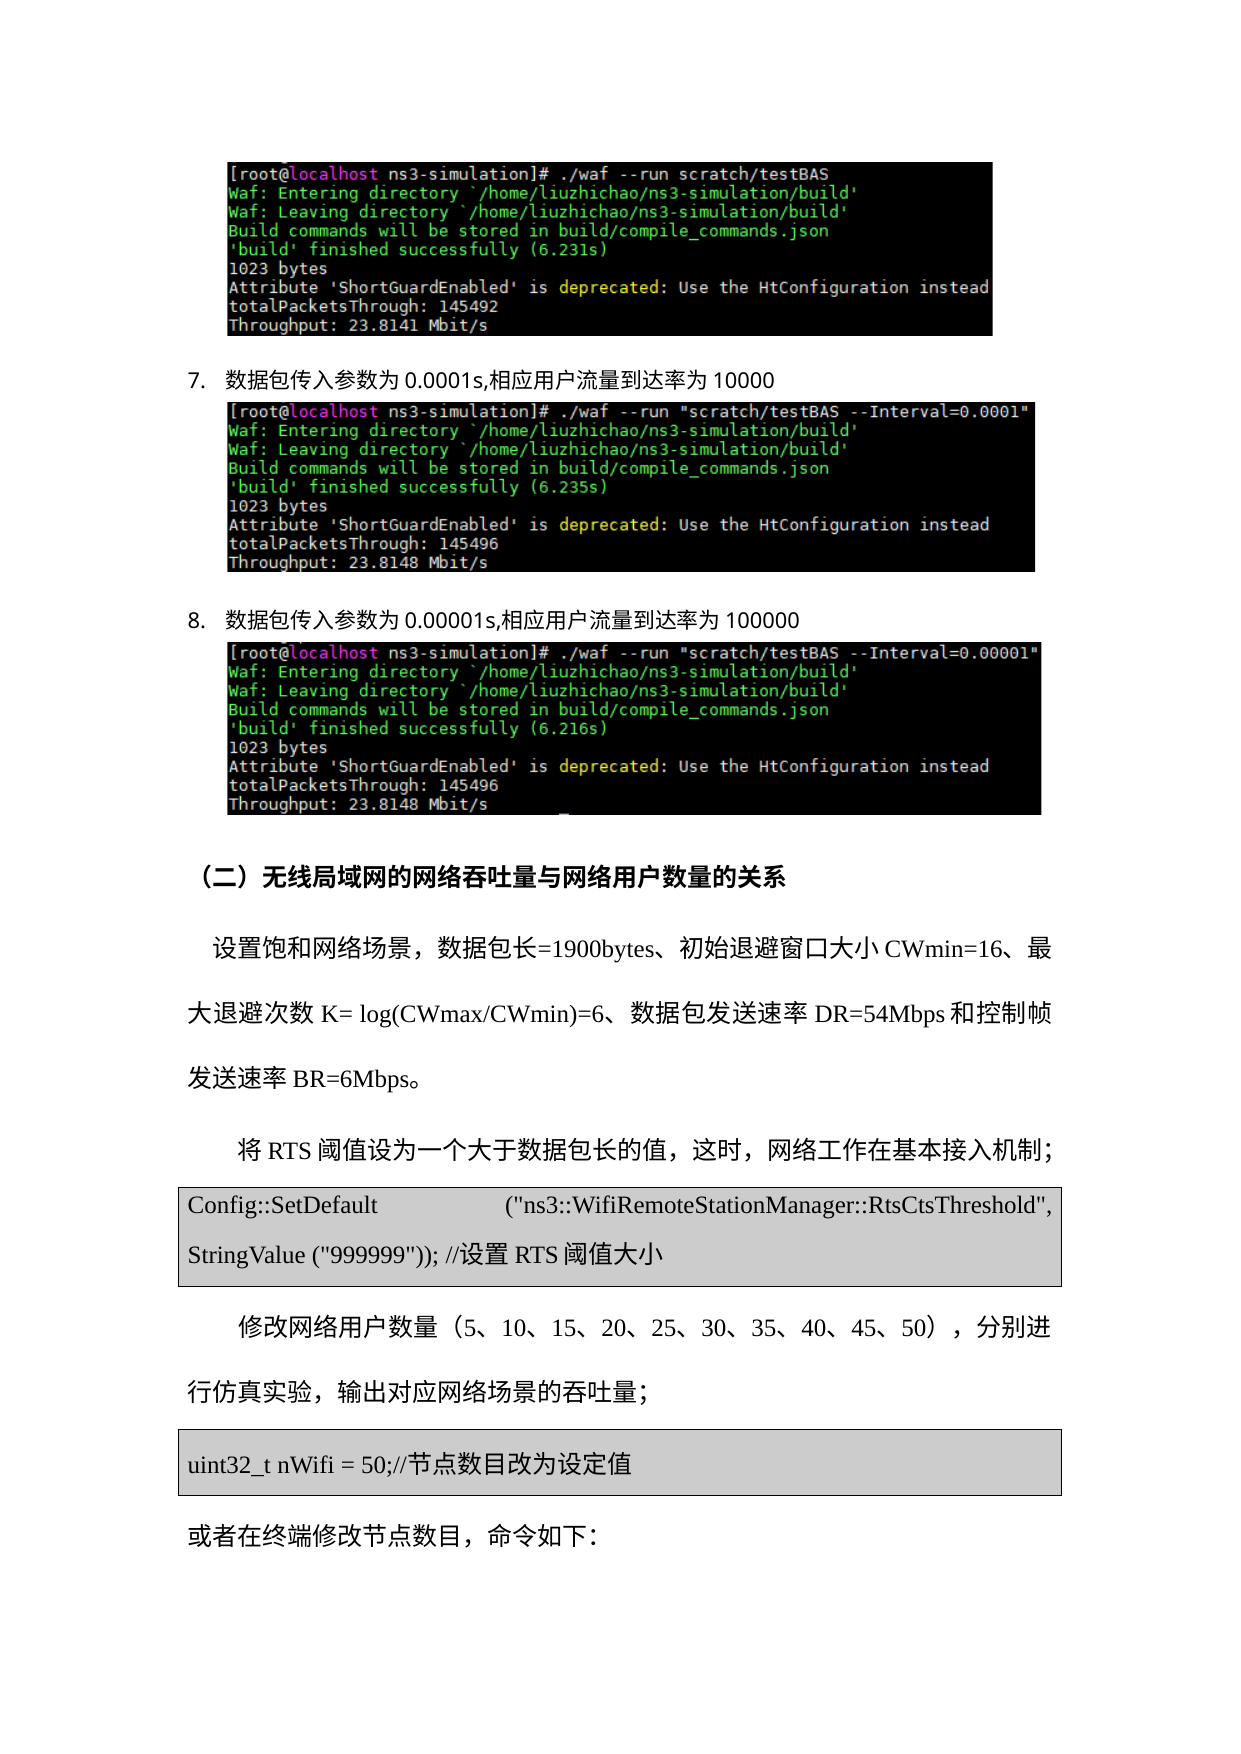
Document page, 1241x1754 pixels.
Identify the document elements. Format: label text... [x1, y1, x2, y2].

text Config::SetDefault ("ns3::WifiRemoteStationManager::RtsCtsThreshold", StringValue ("999999")); //设置RTS阈值大小 [179, 1188, 1061, 1286]
text uint32_t nWifi = 50;//节点数目改为设定值 [179, 1430, 1061, 1495]
picture [225, 642, 1042, 815]
text 将RTS阈值设为一个大于数据包长的值，这时，网络工作在基本接入机制； [187, 1116, 1053, 1181]
text （二）无线局域网的网络吞吐量与网络用户数量的关系 [187, 843, 1053, 908]
text 或者在终端修改节点数目，命令如下： [187, 1502, 1053, 1567]
text 设置饱和网络场景，数据包长=1900bytes、初始退避窗口大小CWmin=16、最大退避次数K= log(CWmax/CWmin)=6、数据包发送速率DR=54Mbps和控制帧发送速率BR=6Mbps。 [187, 914, 1053, 1109]
text 修改网络用户数量（5、10、15、20、25、30、35、40、45、50），分别进行仿真实验，输出对应网络场景的吞吐量； [187, 1293, 1053, 1423]
picture [225, 162, 993, 336]
list 数据包传入参数为0.0001s,相应用户流量到达率为10000 [187, 363, 1053, 396]
picture [225, 402, 1035, 572]
list 数据包传入参数为0.00001s,相应用户流量到达率为100000 [187, 603, 1053, 636]
